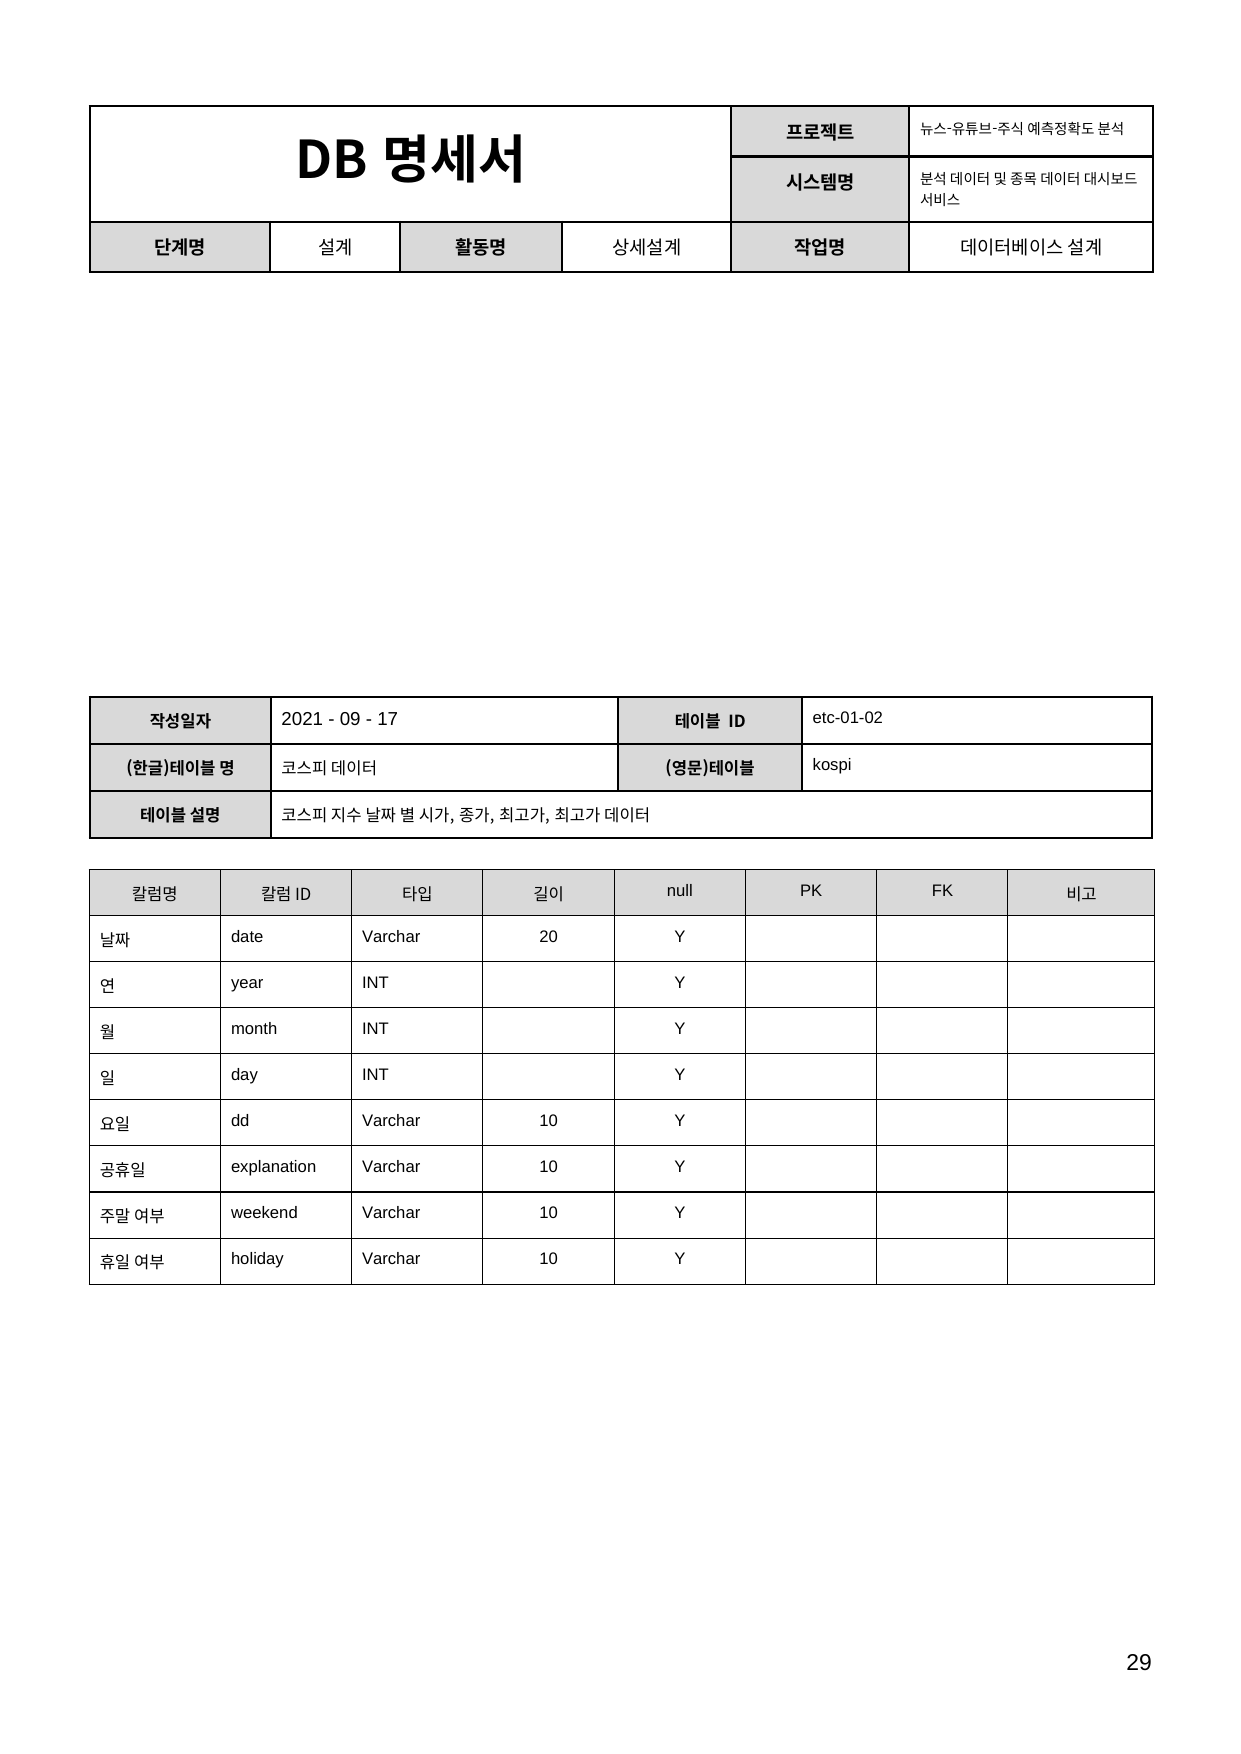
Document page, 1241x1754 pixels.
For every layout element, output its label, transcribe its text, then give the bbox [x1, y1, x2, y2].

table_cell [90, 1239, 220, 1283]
table_header 테이블 ID [619, 698, 801, 743]
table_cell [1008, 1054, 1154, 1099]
table_cell kospi [803, 745, 1151, 790]
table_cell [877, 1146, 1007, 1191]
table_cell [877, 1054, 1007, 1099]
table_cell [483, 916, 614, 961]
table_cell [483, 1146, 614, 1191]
table_cell (한글)테이블 명 [91, 745, 270, 790]
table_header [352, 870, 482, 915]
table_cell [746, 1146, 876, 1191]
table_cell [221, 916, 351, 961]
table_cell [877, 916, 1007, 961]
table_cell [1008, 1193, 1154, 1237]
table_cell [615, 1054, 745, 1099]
table_cell 코스피 지수 날짜 별 시가, 종가, 최고가, 최고가 데이터 [272, 792, 1151, 837]
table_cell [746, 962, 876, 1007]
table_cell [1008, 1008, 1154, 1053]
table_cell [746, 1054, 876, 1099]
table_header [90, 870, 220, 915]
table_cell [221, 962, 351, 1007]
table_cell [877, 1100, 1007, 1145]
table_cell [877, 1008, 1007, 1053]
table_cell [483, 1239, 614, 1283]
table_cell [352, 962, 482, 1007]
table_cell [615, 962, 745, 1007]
table_cell 테이블 설명 [91, 792, 270, 837]
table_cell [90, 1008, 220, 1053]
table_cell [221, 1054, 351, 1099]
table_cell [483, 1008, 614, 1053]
table_header 2021 - 09 - 17 [272, 698, 617, 743]
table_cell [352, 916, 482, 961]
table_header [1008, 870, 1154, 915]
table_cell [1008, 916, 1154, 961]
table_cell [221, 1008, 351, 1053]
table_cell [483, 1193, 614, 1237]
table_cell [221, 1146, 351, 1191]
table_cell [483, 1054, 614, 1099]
table_header 작성일자 [91, 698, 270, 743]
table_header etc-01-02 [803, 698, 1151, 743]
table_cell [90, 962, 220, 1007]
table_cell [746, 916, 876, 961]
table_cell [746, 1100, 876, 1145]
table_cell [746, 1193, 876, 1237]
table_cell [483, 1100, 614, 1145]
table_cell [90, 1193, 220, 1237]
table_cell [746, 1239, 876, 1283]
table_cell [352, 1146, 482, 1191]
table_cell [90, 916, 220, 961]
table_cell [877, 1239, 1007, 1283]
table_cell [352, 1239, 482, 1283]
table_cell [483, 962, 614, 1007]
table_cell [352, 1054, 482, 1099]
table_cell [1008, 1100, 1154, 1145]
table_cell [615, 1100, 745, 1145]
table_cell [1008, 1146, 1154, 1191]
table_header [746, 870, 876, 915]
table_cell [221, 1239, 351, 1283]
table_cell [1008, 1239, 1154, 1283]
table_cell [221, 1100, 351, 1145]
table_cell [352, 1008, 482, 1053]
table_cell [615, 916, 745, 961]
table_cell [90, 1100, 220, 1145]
table_cell (영문)테이블 [619, 745, 801, 790]
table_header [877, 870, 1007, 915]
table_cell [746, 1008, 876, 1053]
table_cell 코스피 데이터 [272, 745, 617, 790]
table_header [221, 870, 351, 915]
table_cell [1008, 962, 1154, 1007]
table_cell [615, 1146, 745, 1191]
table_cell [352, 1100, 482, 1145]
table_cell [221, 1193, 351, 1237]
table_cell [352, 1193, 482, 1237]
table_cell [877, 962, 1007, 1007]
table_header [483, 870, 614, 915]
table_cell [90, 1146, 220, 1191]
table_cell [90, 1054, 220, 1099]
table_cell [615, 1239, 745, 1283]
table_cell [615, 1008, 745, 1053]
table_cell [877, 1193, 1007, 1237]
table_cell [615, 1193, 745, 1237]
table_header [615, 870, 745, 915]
